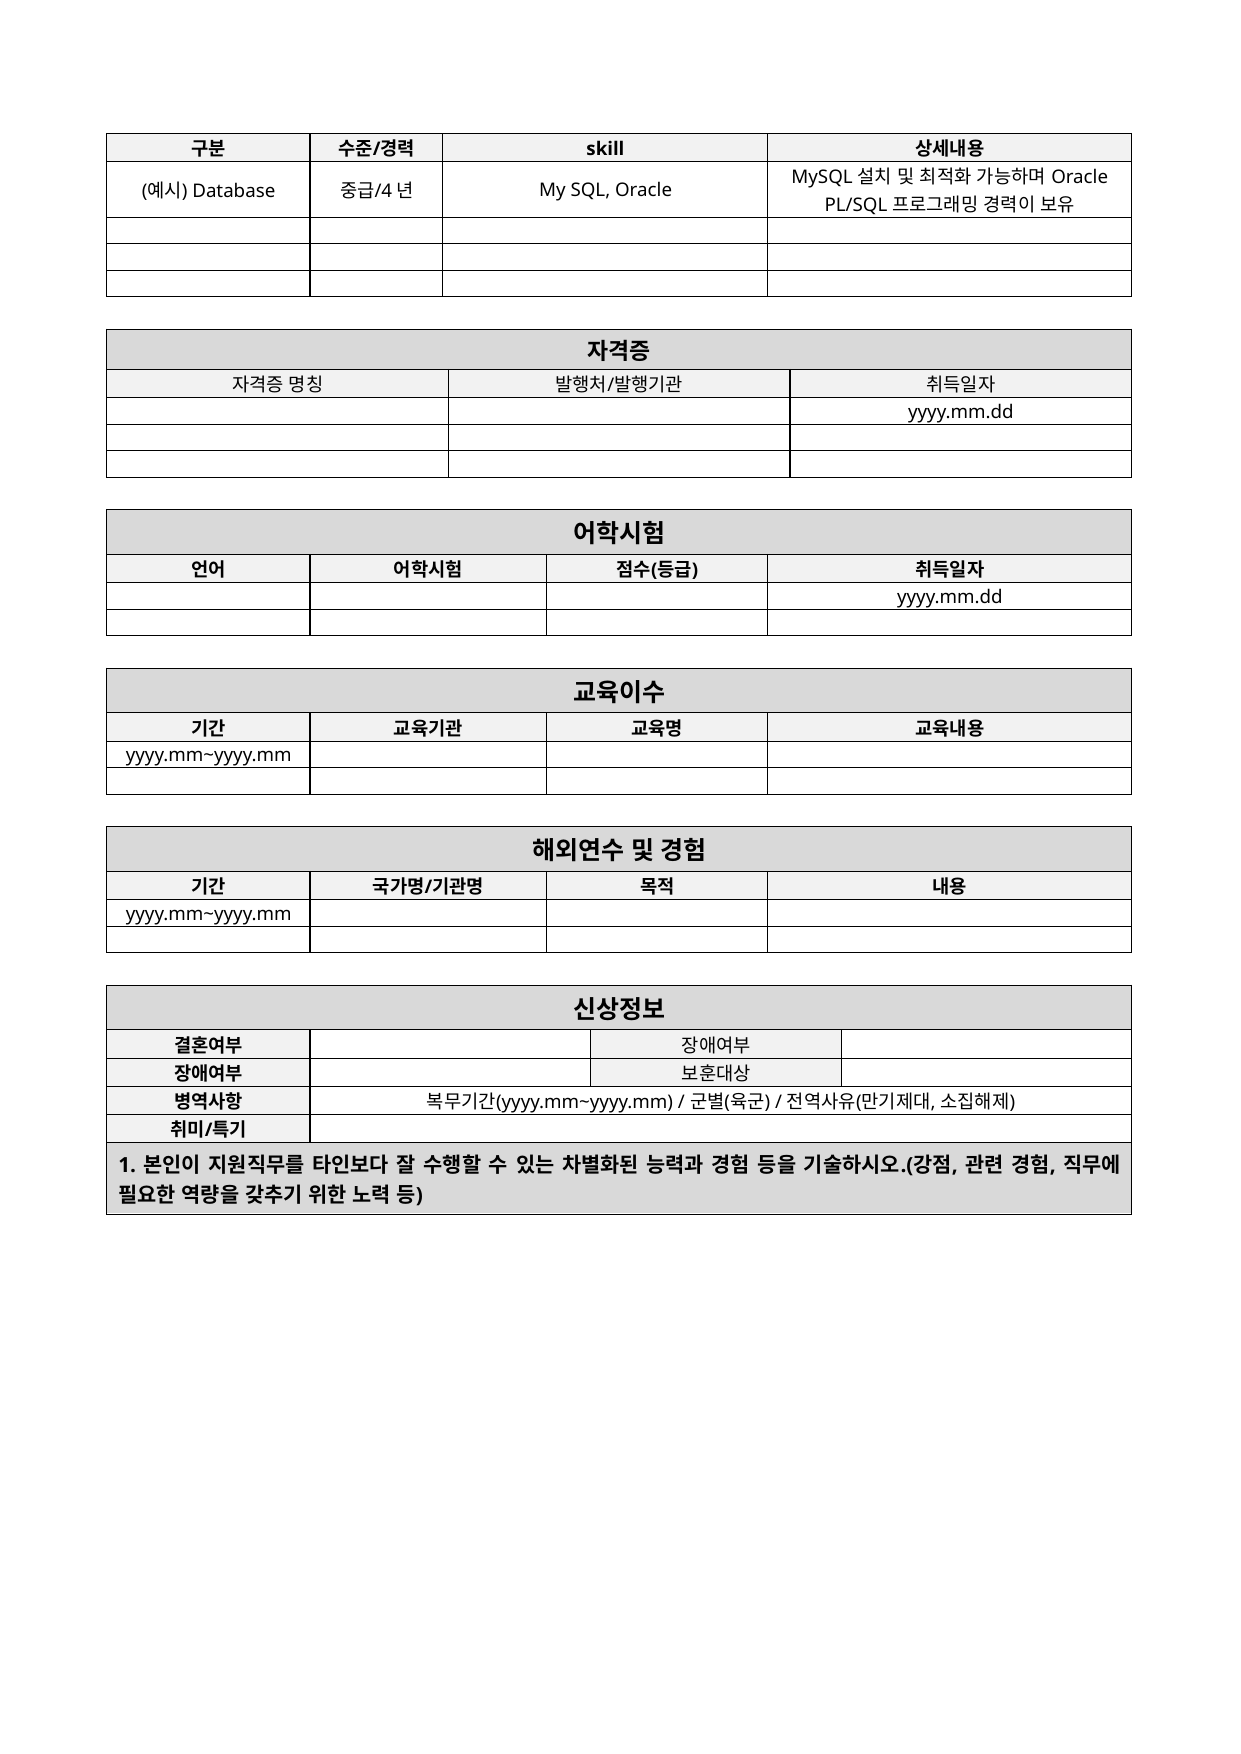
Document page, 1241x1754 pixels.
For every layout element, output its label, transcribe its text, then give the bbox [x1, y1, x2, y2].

table_cell [547, 742, 767, 767]
table_cell [547, 610, 767, 635]
table_cell 내용 [768, 872, 1131, 899]
table_cell [311, 900, 546, 926]
table_cell 어학시험 [311, 555, 546, 582]
table_cell [311, 742, 546, 767]
table_cell [107, 425, 448, 450]
table_cell [311, 610, 546, 635]
table_cell MySQL 설치 및 최적화 가능하며 Oracle PL/SQL 프로그래밍 경력이 보유 [768, 162, 1131, 217]
table_cell [842, 1059, 1131, 1086]
table_cell [107, 451, 448, 477]
table_cell [311, 927, 546, 952]
table_cell 교육기관 [311, 713, 546, 741]
table_header 해외연수 및 경험 [107, 827, 1131, 871]
table_cell [768, 610, 1131, 635]
table_cell 발행처/발행기관 [449, 370, 789, 397]
table_cell [449, 398, 789, 423]
table_cell [547, 927, 767, 952]
table_cell My SQL, Oracle [443, 162, 767, 217]
table_cell 기간 [107, 713, 309, 741]
table_cell 자격증 명칭 [107, 370, 448, 397]
table_cell [107, 768, 309, 794]
table_cell [547, 768, 767, 794]
table_cell [311, 1030, 590, 1058]
table_cell 수준/경력 [311, 134, 442, 161]
table_header 신상정보 [107, 986, 1131, 1029]
table_cell 취득일자 [768, 555, 1131, 582]
table_cell 국가명/기관명 [311, 872, 546, 899]
table_cell 장애여부 [591, 1030, 841, 1058]
table_cell 장애여부 [107, 1059, 309, 1086]
table_cell [107, 244, 309, 270]
table_cell 구분 [107, 134, 309, 161]
table_cell [791, 451, 1131, 477]
table_header 자격증 [107, 330, 1131, 369]
table_cell 목적 [547, 872, 767, 899]
table_header 어학시험 [107, 510, 1131, 554]
table_cell [443, 218, 767, 243]
table_header 교육이수 [107, 669, 1131, 712]
table_cell [311, 244, 442, 270]
table_cell 교육내용 [768, 713, 1131, 741]
table_cell 1. 본인이 지원직무를 타인보다 잘 수행할 수 있는 차별화된 능력과 경험 등을 기술하시오.(강점, 관련 경험, 직무에 필요한 역량을 갖추기 위한 노력 등) [107, 1143, 1131, 1213]
table_cell [311, 1115, 1131, 1142]
table_cell [768, 900, 1131, 926]
table_cell [449, 451, 789, 477]
table_cell [547, 900, 767, 926]
table_cell [443, 244, 767, 270]
table_cell 취득일자 [791, 370, 1131, 397]
table_cell [311, 1059, 590, 1086]
table_cell 결혼여부 [107, 1030, 309, 1058]
table_cell [311, 271, 442, 296]
table_cell [768, 742, 1131, 767]
table_cell [791, 425, 1131, 450]
table_cell 기간 [107, 872, 309, 899]
table_cell [107, 398, 448, 423]
table_cell skill [443, 134, 767, 161]
table_cell [107, 610, 309, 635]
table_cell [311, 768, 546, 794]
table_cell 상세내용 [768, 134, 1131, 161]
table_cell 보훈대상 [591, 1059, 841, 1086]
table_cell [107, 927, 309, 952]
table_cell [768, 244, 1131, 270]
table_cell [768, 927, 1131, 952]
table_cell [311, 218, 442, 243]
table_cell yyyy.mm.dd [791, 398, 1131, 423]
table_cell [547, 583, 767, 608]
table_cell yyyy.mm~yyyy.mm [107, 900, 309, 926]
table_cell 취미/특기 [107, 1115, 309, 1142]
table_cell [768, 768, 1131, 794]
table_cell [449, 425, 789, 450]
table_cell (예시) Database [107, 162, 309, 217]
table_cell [107, 583, 309, 608]
table_cell [768, 218, 1131, 243]
table_cell yyyy.mm~yyyy.mm [107, 742, 309, 767]
table_cell [107, 218, 309, 243]
table_cell 교육명 [547, 713, 767, 741]
table_cell [311, 583, 546, 608]
table_cell 언어 [107, 555, 309, 582]
table_cell 점수(등급) [547, 555, 767, 582]
table_cell [768, 271, 1131, 296]
table_cell yyyy.mm.dd [768, 583, 1131, 608]
table_cell 복무기간(yyyy.mm~yyyy.mm) / 군별(육군) / 전역사유(만기제대, 소집해제) [311, 1087, 1131, 1114]
table_cell [443, 271, 767, 296]
table_cell [842, 1030, 1131, 1058]
table_cell [107, 271, 309, 296]
table_cell 중급/4년 [311, 162, 442, 217]
table_cell 병역사항 [107, 1087, 309, 1114]
